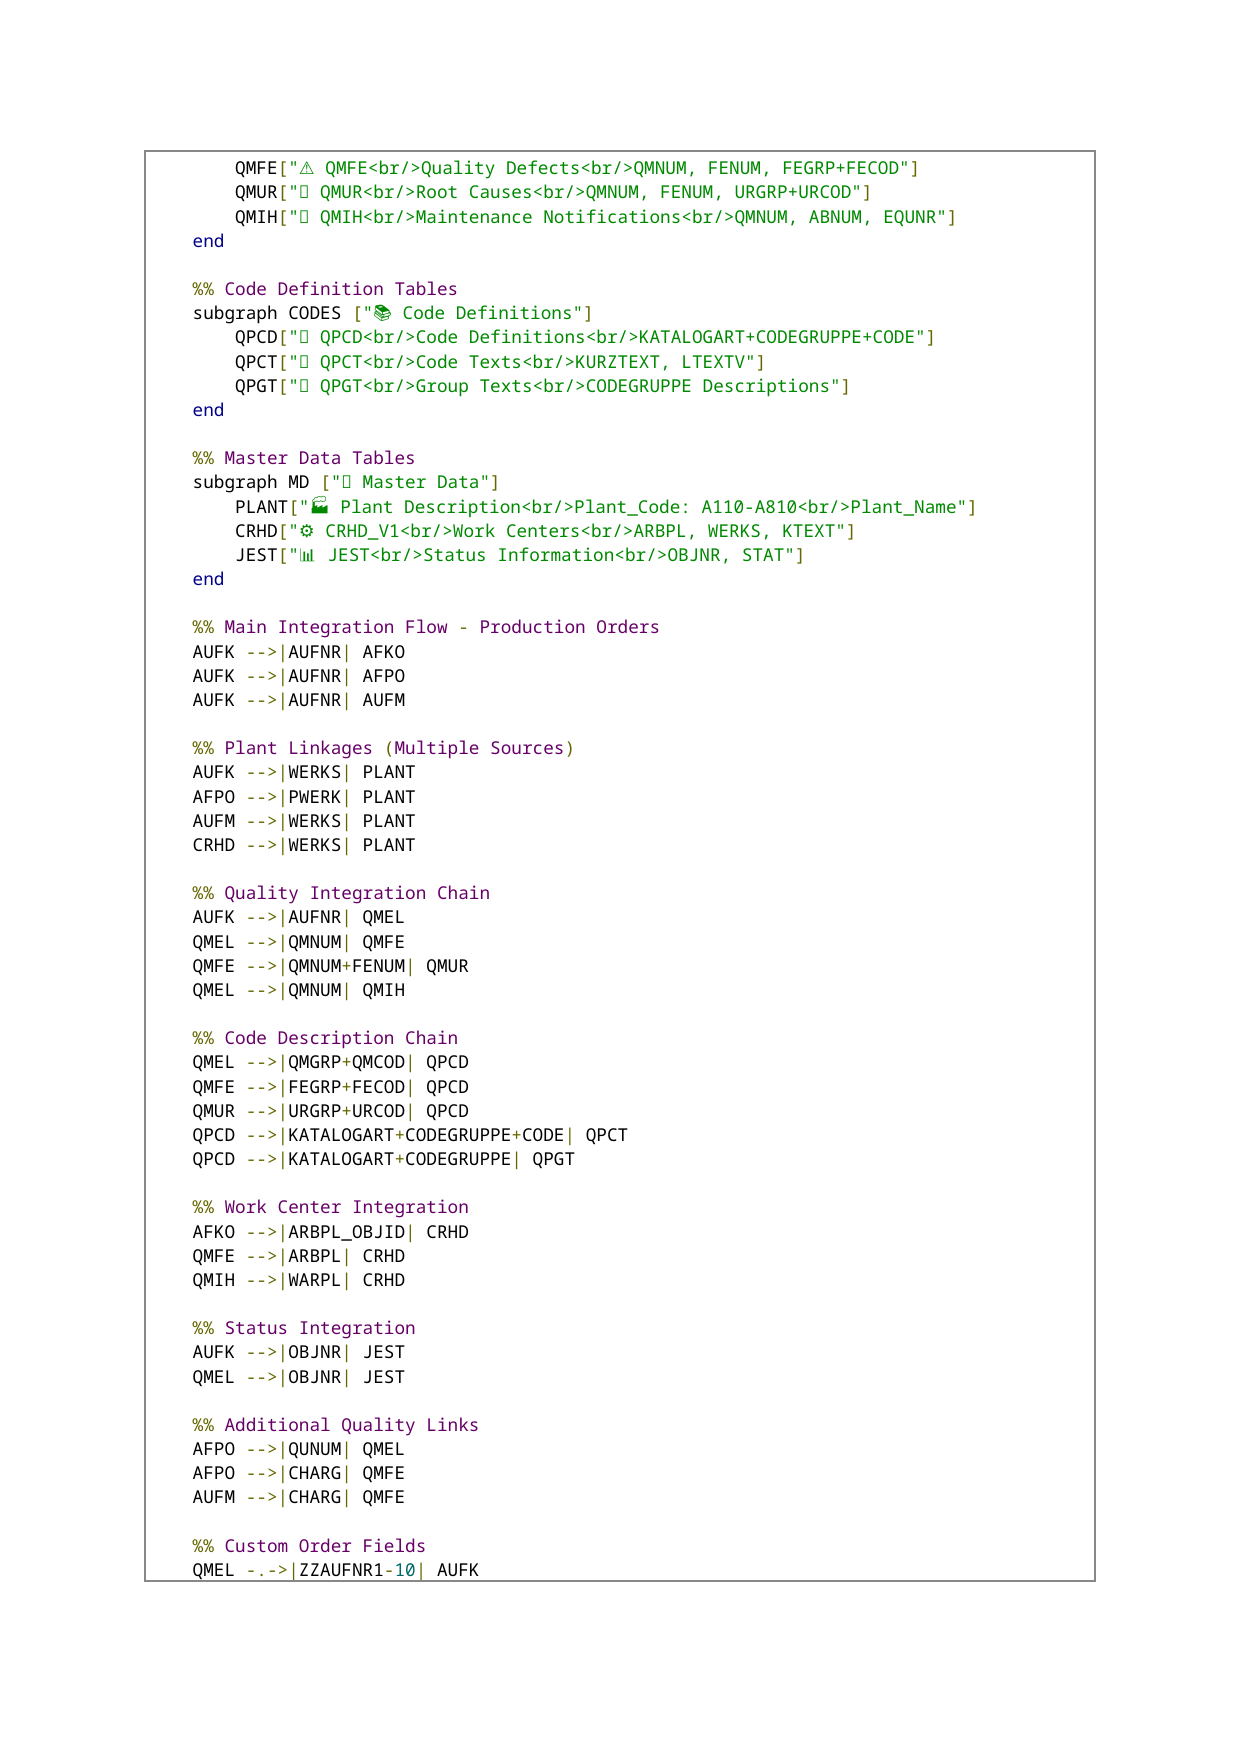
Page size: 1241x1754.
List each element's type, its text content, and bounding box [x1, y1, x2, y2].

text QPGT["📂 QPGT<br/>Group Texts<br/>CODEGRUPPE Descriptions"] [150, 373, 1090, 397]
text QMUR -->|URGRP+URCOD| QPCD [150, 1098, 1090, 1122]
text AUFK -->|AUFNR| AUFM [150, 687, 1090, 712]
text subgraph MD ["🏢 Master Data"] [150, 470, 1090, 494]
text QMEL -->|QMGRP+QMCOD| QPCD [150, 1050, 1090, 1074]
text AUFK -->|AUFNR| AFPO [150, 663, 1090, 687]
text subgraph CODES ["📚 Code Definitions"] [150, 301, 1090, 325]
text AFPO -->|PWERK| PLANT [150, 784, 1090, 808]
text QPCD -->|KATALOGART+CODEGRUPPE+CODE| QPCT [150, 1122, 1090, 1147]
text %% Quality Integration Chain [150, 881, 1090, 905]
text QMEL -.->|ZZAUFNR1-10| AUFK [150, 1557, 1090, 1580]
text AUFK -->|AUFNR| AFKO [150, 639, 1090, 663]
text QMEL -->|OBJNR| JEST [150, 1364, 1090, 1388]
text QMFE -->|ARBPL| CRHD [150, 1243, 1090, 1267]
text AUFM -->|WERKS| PLANT [150, 808, 1090, 832]
text QMFE["⚠️ QMFE<br/>Quality Defects<br/>QMNUM, FENUM, FEGRP+FECOD"] [146, 152, 1094, 180]
text AUFK -->|OBJNR| JEST [150, 1340, 1090, 1364]
text JEST["📊 JEST<br/>Status Information<br/>OBJNR, STAT"] [150, 542, 1090, 567]
text QMEL -->|QMNUM| QMFE [150, 929, 1090, 953]
text %% Plant Linkages (Multiple Sources) [150, 736, 1090, 760]
text PLANT["🏭 Plant Description<br/>Plant_Code: A110-A810<br/>Plant_Name"] [150, 494, 1090, 518]
text end [150, 228, 1090, 252]
text CRHD["⚙️ CRHD_V1<br/>Work Centers<br/>ARBPL, WERKS, KTEXT"] [150, 518, 1090, 542]
text AFPO -->|CHARG| QMFE [150, 1461, 1090, 1485]
text QMIH["🔧 QMIH<br/>Maintenance Notifications<br/>QMNUM, ABNUM, EQUNR"] [150, 204, 1090, 228]
text %% Additional Quality Links [150, 1412, 1090, 1437]
text AUFK -->|AUFNR| QMEL [150, 905, 1090, 929]
text AUFM -->|CHARG| QMFE [150, 1485, 1090, 1509]
text QPCD -->|KATALOGART+CODEGRUPPE| QPGT [150, 1147, 1090, 1171]
text QMIH -->|WARPL| CRHD [150, 1267, 1090, 1292]
text %% Custom Order Fields [150, 1533, 1090, 1557]
text end [150, 397, 1090, 422]
text %% Main Integration Flow - Production Orders [150, 615, 1090, 639]
text %% Code Definition Tables [150, 277, 1090, 301]
text %% Master Data Tables [150, 446, 1090, 470]
text QMEL -->|QMNUM| QMIH [150, 977, 1090, 1002]
text AFPO -->|QUNUM| QMEL [150, 1437, 1090, 1461]
text QMFE -->|FEGRP+FECOD| QPCD [150, 1074, 1090, 1098]
text QPCD["📖 QPCD<br/>Code Definitions<br/>KATALOGART+CODEGRUPPE+CODE"] [150, 325, 1090, 349]
text %% Work Center Integration [150, 1195, 1090, 1219]
text QPCT["📝 QPCT<br/>Code Texts<br/>KURZTEXT, LTEXTV"] [150, 349, 1090, 373]
text %% Code Description Chain [150, 1026, 1090, 1050]
text CRHD -->|WERKS| PLANT [150, 832, 1090, 857]
text end [150, 567, 1090, 591]
text QMUR["🎯 QMUR<br/>Root Causes<br/>QMNUM, FENUM, URGRP+URCOD"] [150, 180, 1090, 204]
text %% Status Integration [150, 1316, 1090, 1340]
text AFKO -->|ARBPL_OBJID| CRHD [150, 1219, 1090, 1243]
text QMFE -->|QMNUM+FENUM| QMUR [150, 953, 1090, 977]
text AUFK -->|WERKS| PLANT [150, 760, 1090, 784]
